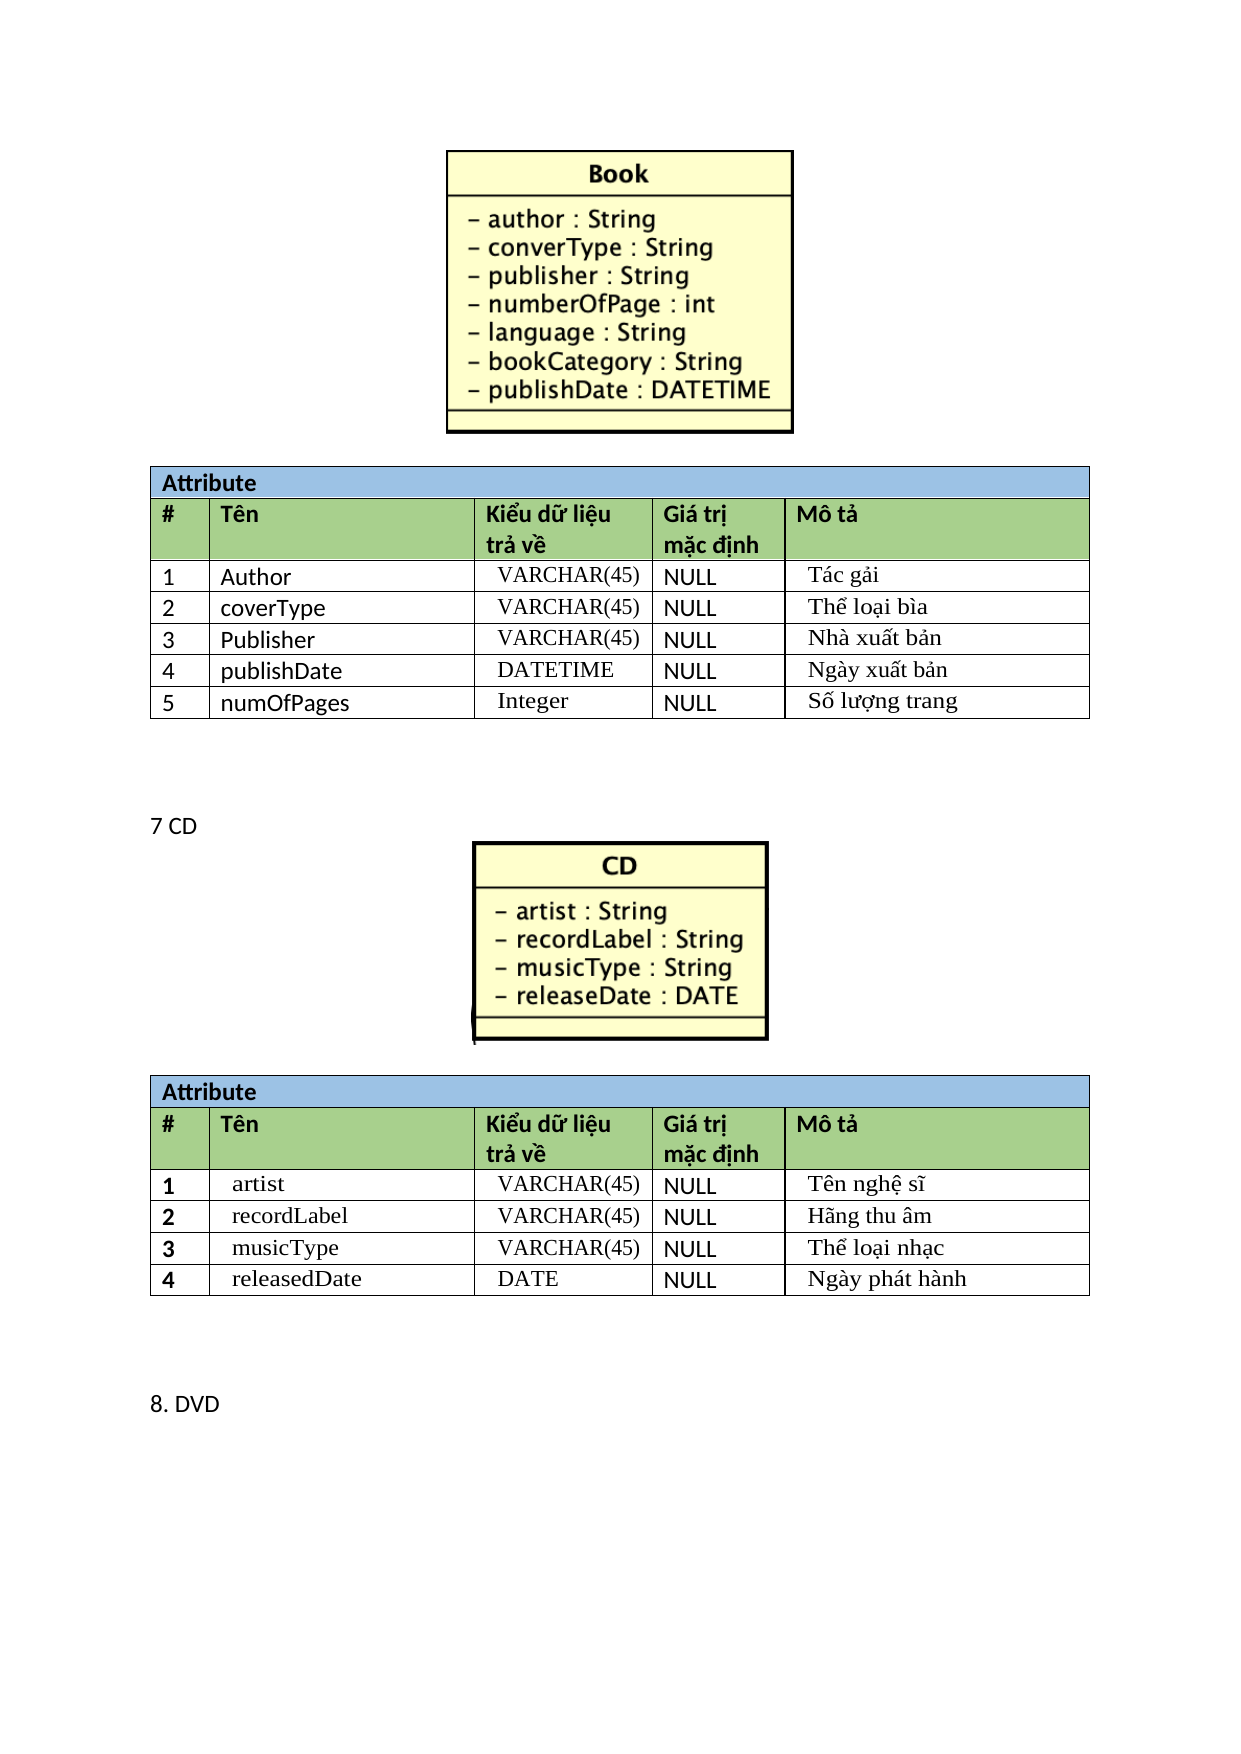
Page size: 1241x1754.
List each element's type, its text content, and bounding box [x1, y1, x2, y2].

table_cell 4 [151, 1265, 209, 1295]
table_cell # [151, 1108, 209, 1169]
table_cell 1 [151, 561, 209, 591]
table_cell NULL [653, 1201, 784, 1232]
table_cell recordLabel [210, 1201, 474, 1232]
table_cell 2 [151, 592, 209, 623]
table_cell musicType [210, 1233, 474, 1263]
table_cell Mô tả [786, 499, 1089, 559]
table_cell 2 [151, 1201, 209, 1232]
picture [471, 840, 769, 1045]
text 7 CD [150, 810, 1090, 841]
table_cell coverType [210, 592, 474, 623]
table_cell Tác gải [786, 561, 1089, 591]
table_cell Tên nghệ sĩ [786, 1170, 1089, 1200]
table_cell VARCHAR(45) [475, 1170, 652, 1200]
table_header Attribute [151, 1076, 1089, 1107]
table_cell Giá trị mặc định [653, 499, 784, 559]
table_cell NULL [653, 1170, 784, 1200]
table_cell VARCHAR(45) [475, 624, 652, 654]
table_cell 4 [151, 655, 209, 686]
table_cell Thể loại bìa [786, 592, 1089, 623]
table_cell Ngày phát hành [786, 1265, 1089, 1295]
table_cell 3 [151, 624, 209, 654]
table_cell VARCHAR(45) [475, 592, 652, 623]
table_cell Publisher [210, 624, 474, 654]
table_cell Tên [210, 499, 474, 559]
table_cell 5 [151, 687, 209, 717]
table_cell NULL [653, 687, 784, 717]
table_cell Kiểu dữ liệu trả về [475, 1108, 652, 1169]
picture [446, 150, 794, 436]
table_cell Giá trị mặc định [653, 1108, 784, 1169]
table_cell 1 [151, 1170, 209, 1200]
table_cell artist [210, 1170, 474, 1200]
table_header Attribute [151, 467, 1089, 497]
table_cell publishDate [210, 655, 474, 686]
table_cell # [151, 499, 209, 559]
table_cell VARCHAR(45) [475, 1233, 652, 1263]
text 8. DVD [150, 1388, 1090, 1418]
table_cell NULL [653, 624, 784, 654]
table_cell Ngày xuất bản [786, 655, 1089, 686]
table_cell releasedDate [210, 1265, 474, 1295]
table_cell Thể loại nhạc [786, 1233, 1089, 1263]
table_cell NULL [653, 1233, 784, 1263]
table_cell Tên [210, 1108, 474, 1169]
table_cell Author [210, 561, 474, 591]
table_cell numOfPages [210, 687, 474, 717]
table_cell DATE [475, 1265, 652, 1295]
table_cell DATETIME [475, 655, 652, 686]
table_cell VARCHAR(45) [475, 1201, 652, 1232]
table_cell Hãng thu âm [786, 1201, 1089, 1232]
table_cell NULL [653, 655, 784, 686]
table_cell NULL [653, 1265, 784, 1295]
table_cell Kiểu dữ liệu trả về [475, 499, 652, 559]
table_cell Mô tả [786, 1108, 1089, 1169]
table_cell Nhà xuất bản [786, 624, 1089, 654]
table_cell VARCHAR(45) [475, 561, 652, 591]
table_cell NULL [653, 561, 784, 591]
table_cell NULL [653, 592, 784, 623]
table_cell 3 [151, 1233, 209, 1263]
table_cell Integer [475, 687, 652, 717]
table_cell Số lượng trang [786, 687, 1089, 717]
